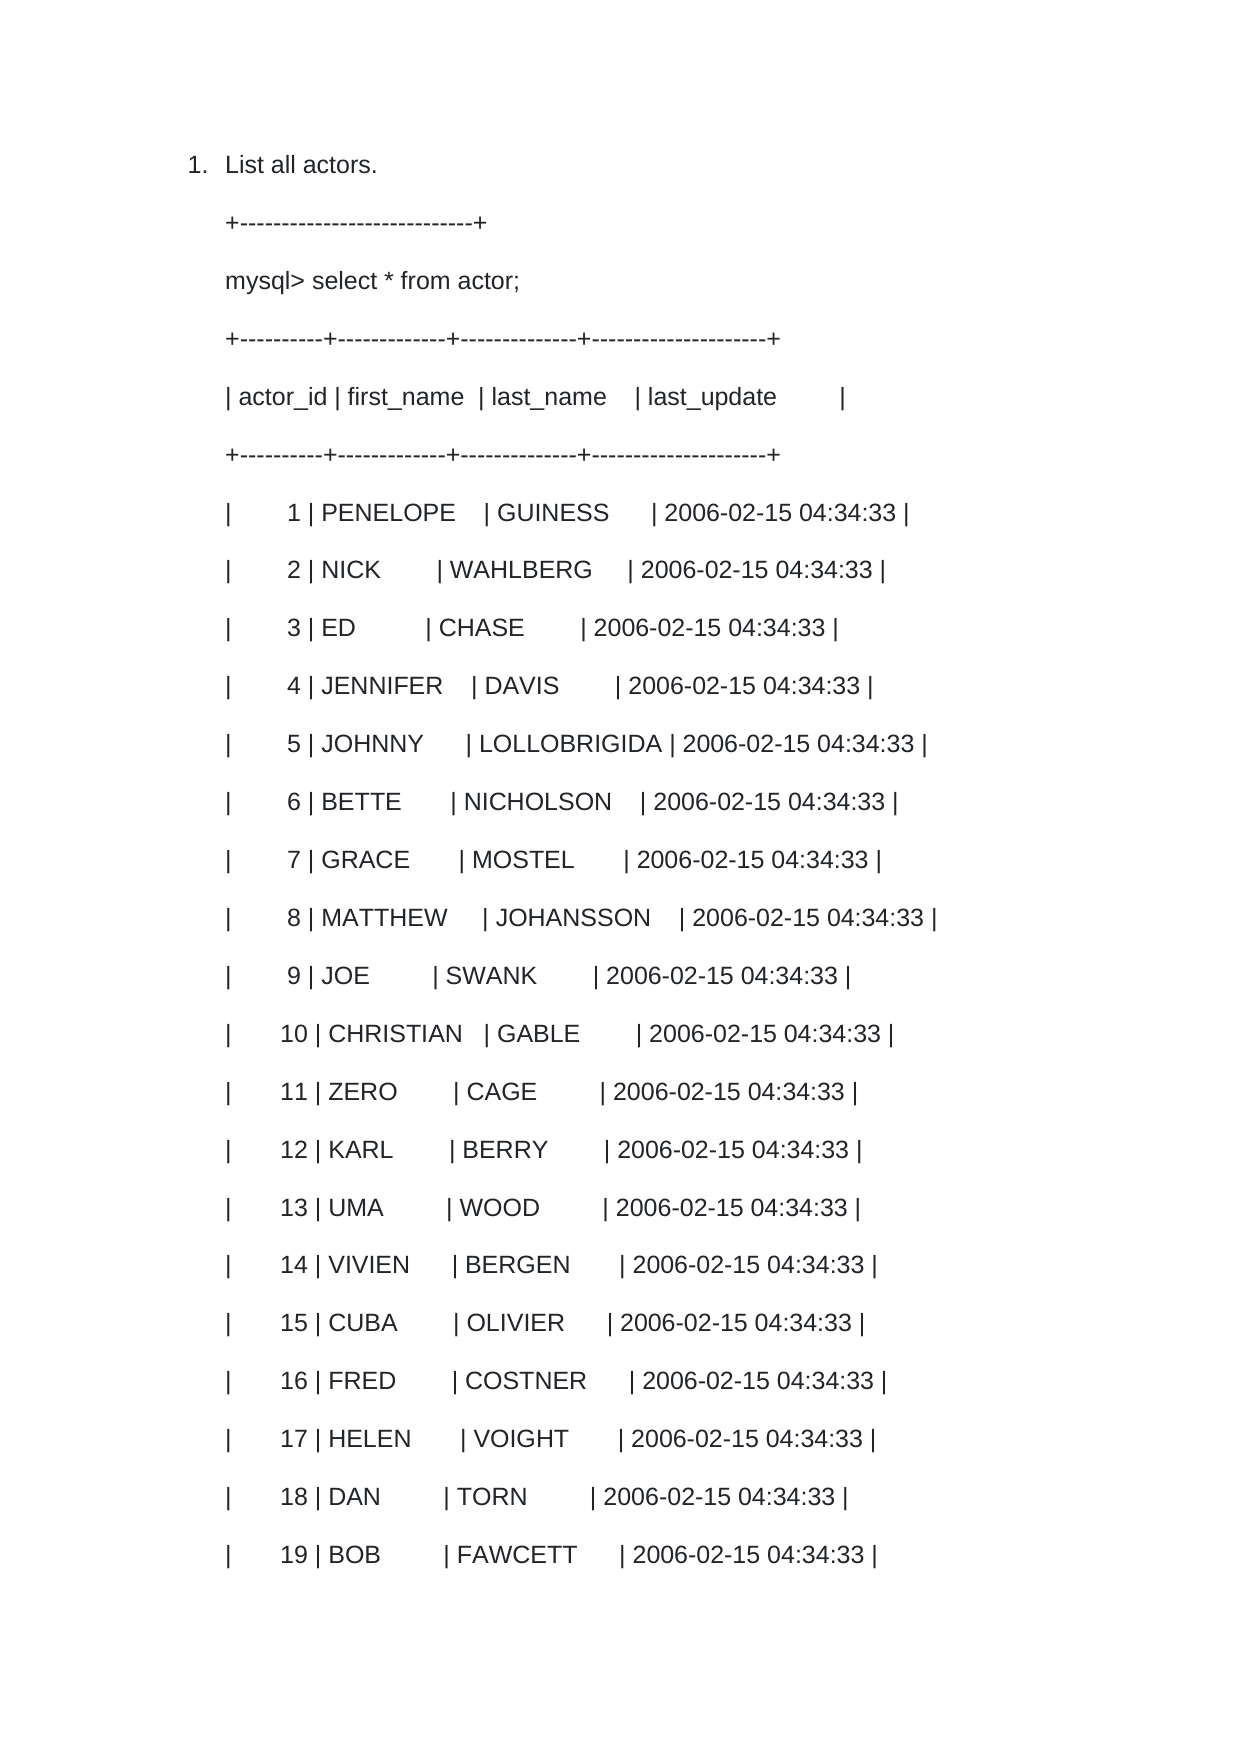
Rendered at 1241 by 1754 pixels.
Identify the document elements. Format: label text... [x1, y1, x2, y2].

text | 9 | JOE | SWANK | 2006-02-15 04:34:33 | [225, 961, 1090, 989]
text | 5 | JOHNNY | LOLLOBRIGIDA | 2006-02-15 04:34:33 | [225, 729, 1090, 758]
text | 8 | MATTHEW | JOHANSSON | 2006-02-15 04:34:33 | [225, 903, 1090, 932]
text | 7 | GRACE | MOSTEL | 2006-02-15 04:34:33 | [225, 845, 1090, 874]
text | 15 | CUBA | OLIVIER | 2006-02-15 04:34:33 | [225, 1308, 1090, 1337]
text | 3 | ED | CHASE | 2006-02-15 04:34:33 | [225, 613, 1090, 642]
text | 2 | NICK | WAHLBERG | 2006-02-15 04:34:33 | [225, 555, 1090, 584]
text | 6 | BETTE | NICHOLSON | 2006-02-15 04:34:33 | [225, 787, 1090, 816]
text | 11 | ZERO | CAGE | 2006-02-15 04:34:33 | [225, 1077, 1090, 1105]
text | 14 | VIVIEN | BERGEN | 2006-02-15 04:34:33 | [225, 1250, 1090, 1279]
list List all actors. [187, 150, 1090, 179]
text | 4 | JENNIFER | DAVIS | 2006-02-15 04:34:33 | [225, 671, 1090, 700]
text | 1 | PENELOPE | GUINESS | 2006-02-15 04:34:33 | [225, 497, 1090, 526]
text | 17 | HELEN | VOIGHT | 2006-02-15 04:34:33 | [225, 1424, 1090, 1453]
text | 10 | CHRISTIAN | GABLE | 2006-02-15 04:34:33 | [225, 1019, 1090, 1047]
text | 18 | DAN | TORN | 2006-02-15 04:34:33 | [225, 1482, 1090, 1511]
text | 16 | FRED | COSTNER | 2006-02-15 04:34:33 | [225, 1366, 1090, 1395]
text +----------+-------------+--------------+---------------------+ [225, 324, 1090, 352]
text | 19 | BOB | FAWCETT | 2006-02-15 04:34:33 | [225, 1540, 1090, 1569]
text +----------------------------+ [225, 208, 1090, 237]
text mysql> select * from actor; [225, 266, 1090, 294]
text | 13 | UMA | WOOD | 2006-02-15 04:34:33 | [225, 1192, 1090, 1221]
text | 12 | KARL | BERRY | 2006-02-15 04:34:33 | [225, 1134, 1090, 1163]
text +----------+-------------+--------------+---------------------+ [225, 439, 1090, 468]
text | actor_id | first_name | last_name | last_update | [225, 382, 1090, 410]
